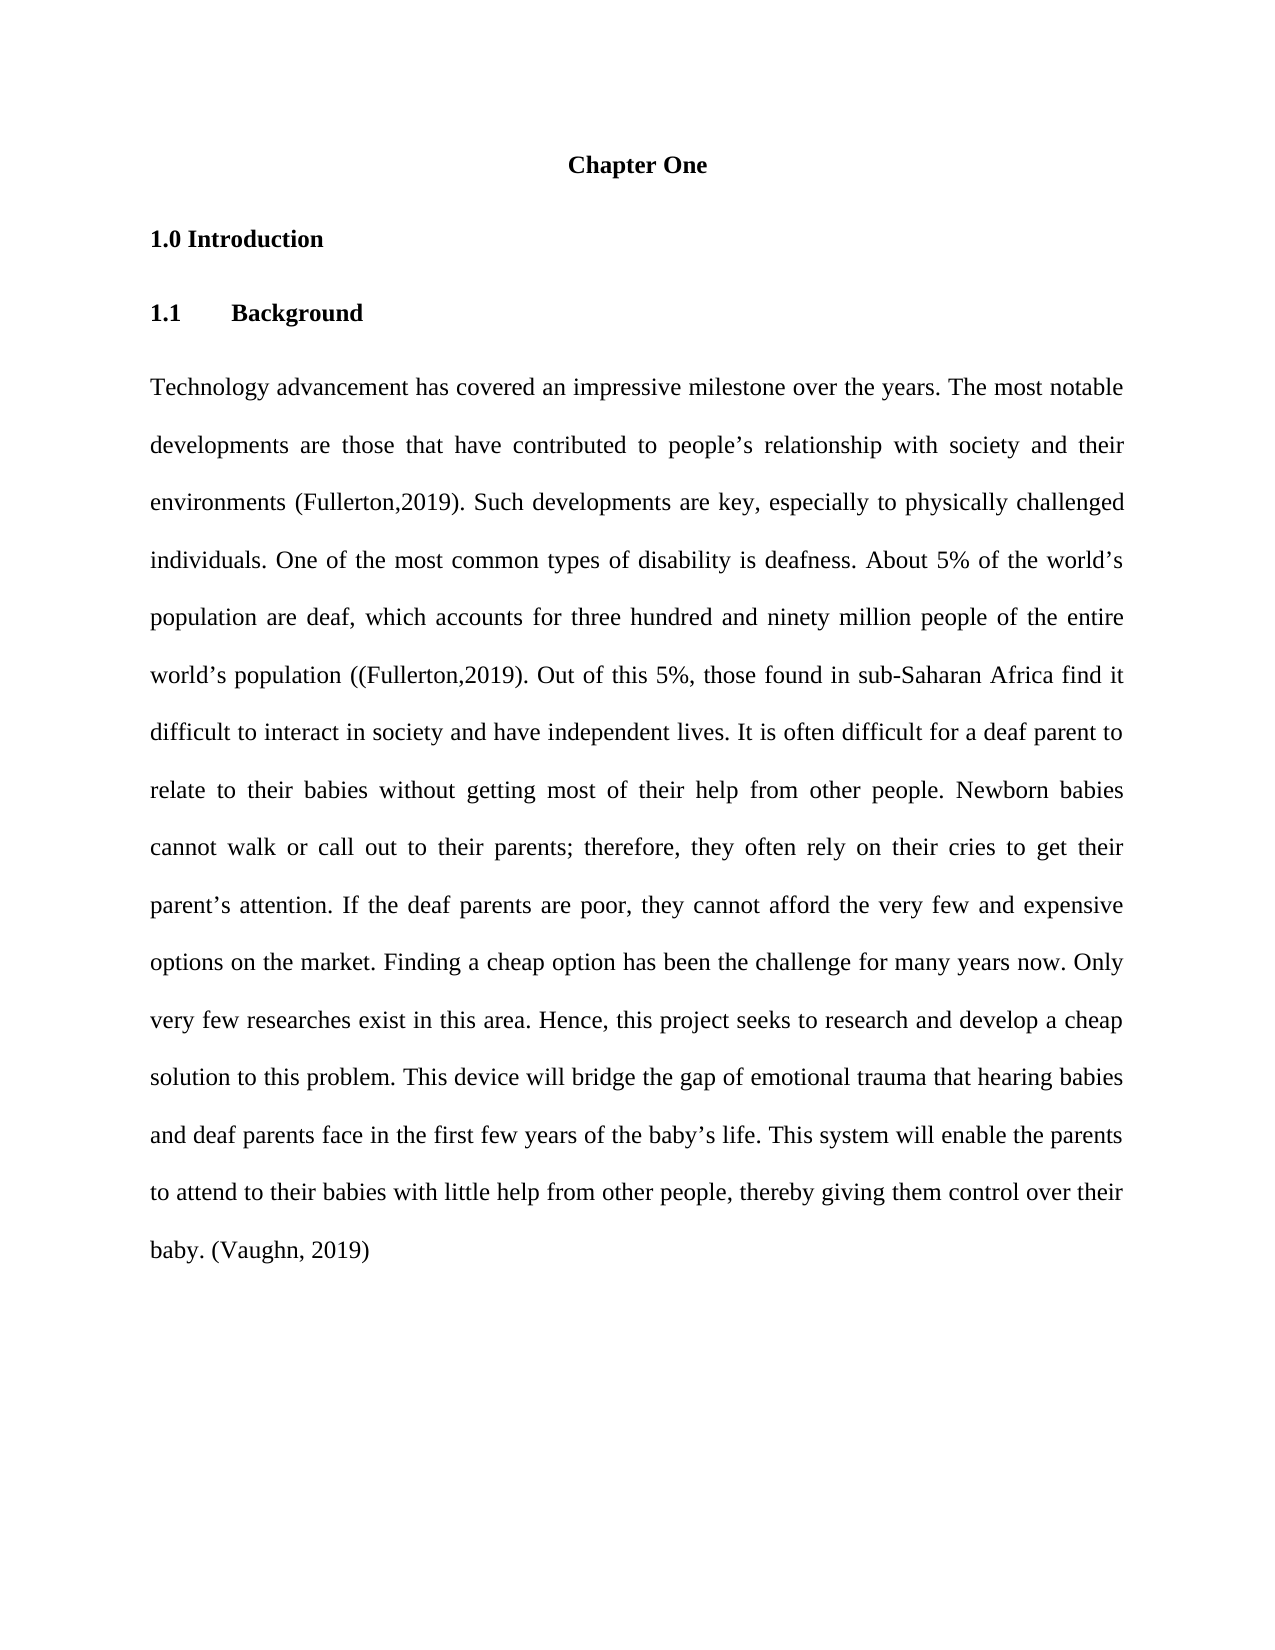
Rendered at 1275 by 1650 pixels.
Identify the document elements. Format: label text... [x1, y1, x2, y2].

text Chapter One [150, 150, 1125, 179]
text 1.0 Introduction [150, 224, 1125, 253]
text 1.1 Background [150, 298, 1125, 327]
text Technology advancement has covered an impressive milestone over the years. The most notable developments are those that have contributed to people’s relationship with society and their environments (Fullerton,2019). Such developments are key, especially to physically challenged individuals. One of the most common types of disability is deafness. About 5% of the world’s population are deaf, which accounts for three hundred and ninety million people of the entire world’s population ((Fullerton,2019). Out of this 5%, those found in sub-Saharan Africa find it difficult to interact in society and have independent lives. It is often difficult for a deaf parent to relate to their babies without getting most of their help from other people. Newborn babies cannot walk or call out to their parents; therefore, they often rely on their cries to get their parent’s attention. If the deaf parents are poor, they cannot afford the very few and expensive options on the market. Finding a cheap option has been the challenge for many years now. Only very few researches exist in this area. Hence, this project seeks to research and develop a cheap solution to this problem. This device will bridge the gap of emotional trauma that hearing babies and deaf parents face in the first few years of the baby’s life. This system will enable the parents to attend to their babies with little help from other people, thereby giving them control over their baby. (Vaughn, 2019) [150, 372, 1125, 1264]
